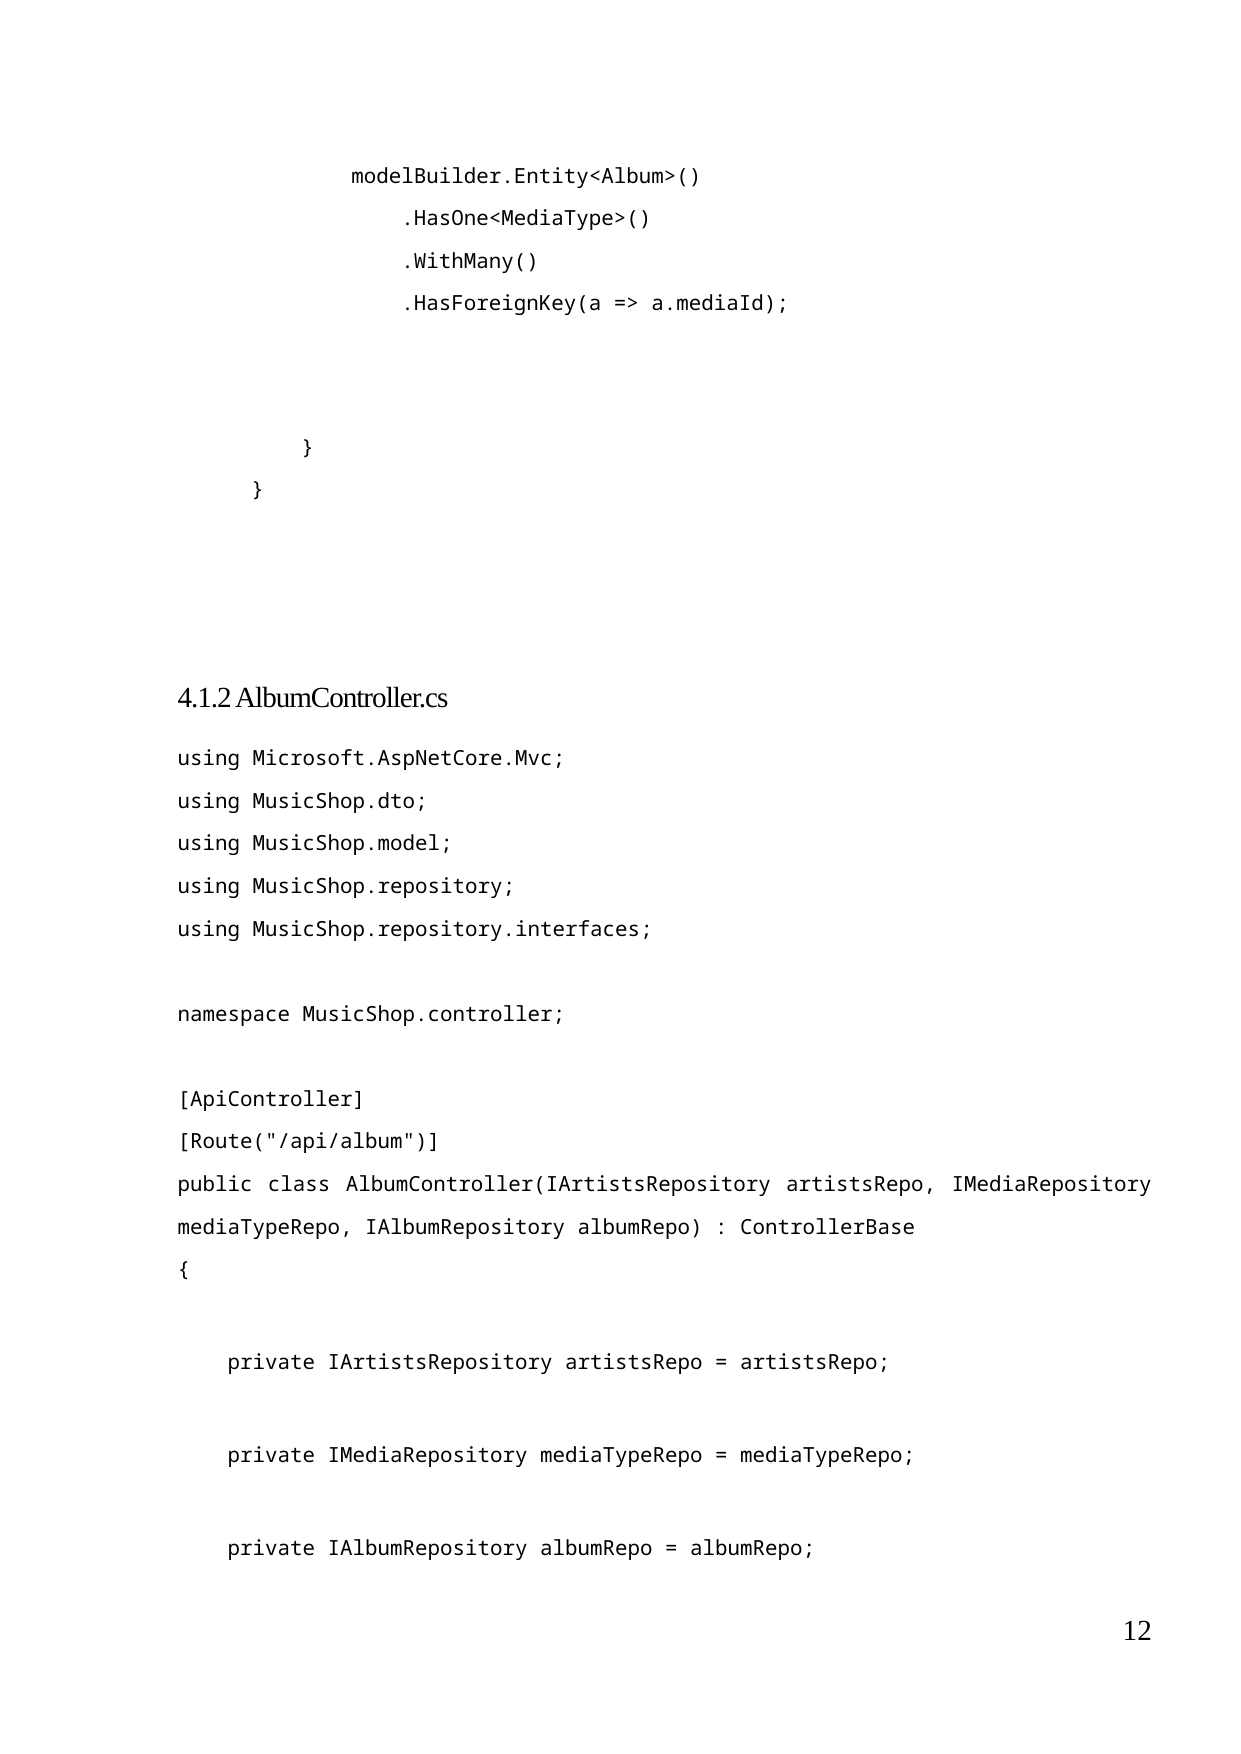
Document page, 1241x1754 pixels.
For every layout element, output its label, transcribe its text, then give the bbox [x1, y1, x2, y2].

text using MusicShop.model; [177, 828, 1152, 857]
text using MusicShop.repository; [177, 871, 1152, 899]
text using MusicShop.dto; [177, 786, 1152, 814]
text .HasForeignKey(a => a.mediaId); [177, 288, 1152, 317]
text using MusicShop.repository.interfaces; [177, 914, 1152, 942]
text } [177, 474, 1152, 503]
text private IMediaRepository mediaTypeRepo = mediaTypeRepo; [177, 1440, 1152, 1469]
text public class AlbumController(IArtistsRepository artistsRepo, IMediaRepository mediaTypeRepo, IAlbumRepository albumRepo) : ControllerBase [177, 1169, 1152, 1240]
text using Microsoft.AspNetCore.Mvc; [177, 743, 1152, 772]
text .WithMany() [177, 246, 1152, 274]
text modelBuilder.Entity<Album>() [177, 161, 1152, 189]
text [Route("/api/album")] [177, 1127, 1152, 1155]
text namespace MusicShop.controller; [177, 999, 1152, 1027]
text { [177, 1254, 1152, 1283]
text private IArtistsRepository artistsRepo = artistsRepo; [177, 1347, 1152, 1376]
text } [177, 432, 1152, 460]
text .HasOne<MediaType>() [177, 203, 1152, 232]
text private IAlbumRepository albumRepo = albumRepo; [177, 1533, 1152, 1562]
subtitle 4.1.2 AlbumController.cs [177, 680, 1152, 714]
text [ApiController] [177, 1084, 1152, 1112]
